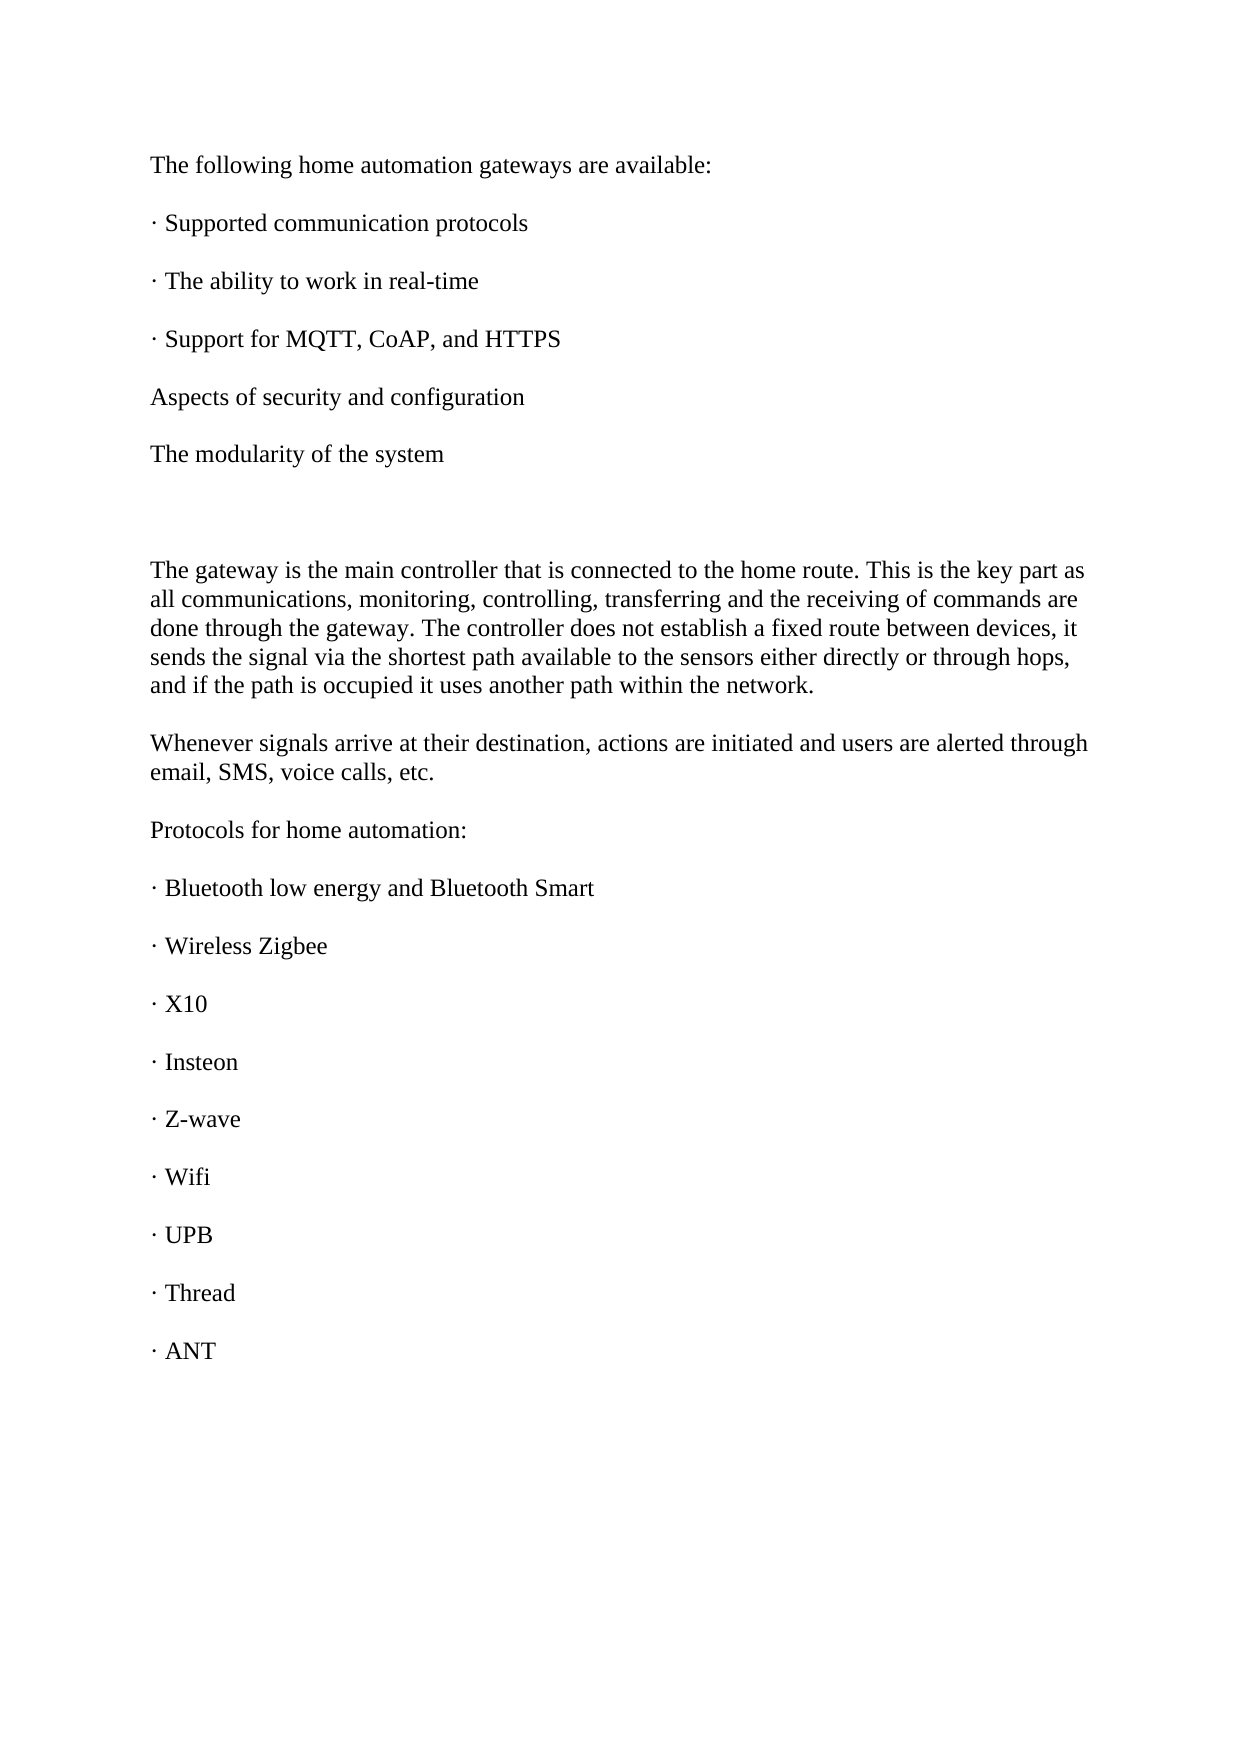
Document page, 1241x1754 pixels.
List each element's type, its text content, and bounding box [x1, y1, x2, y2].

text The modularity of the system [150, 439, 1090, 468]
text · Wifi [150, 1162, 1090, 1191]
text · Z-wave [150, 1104, 1090, 1133]
text · UPB [150, 1220, 1090, 1249]
text Whenever signals arrive at their destination, actions are initiated and users are alerted through email, SMS, voice calls, etc. [150, 728, 1090, 786]
text · Insteon [150, 1047, 1090, 1075]
text · Bluetooth low energy and Bluetooth Smart [150, 873, 1090, 902]
text Protocols for home automation: [150, 815, 1090, 844]
text · ANT [150, 1336, 1090, 1365]
text · X10 [150, 989, 1090, 1017]
text The following home automation gateways are available: [150, 150, 1090, 179]
text · Support for MQTT, CoAP, and HTTPS [150, 324, 1090, 352]
text The gateway is the main controller that is connected to the home route. This is the key part as all communications, monitoring, controlling, transferring and the receiving of commands are done through the gateway. The controller does not establish a fixed route between devices, it sends the signal via the shortest path available to the sensors either directly or through hops, and if the path is occupied it uses another path within the network. [150, 555, 1090, 699]
text · The ability to work in real-time [150, 266, 1090, 294]
text Aspects of security and configuration [150, 382, 1090, 410]
text · Wireless Zigbee [150, 931, 1090, 959]
text · Supported communication protocols [150, 208, 1090, 237]
text · Thread [150, 1278, 1090, 1307]
